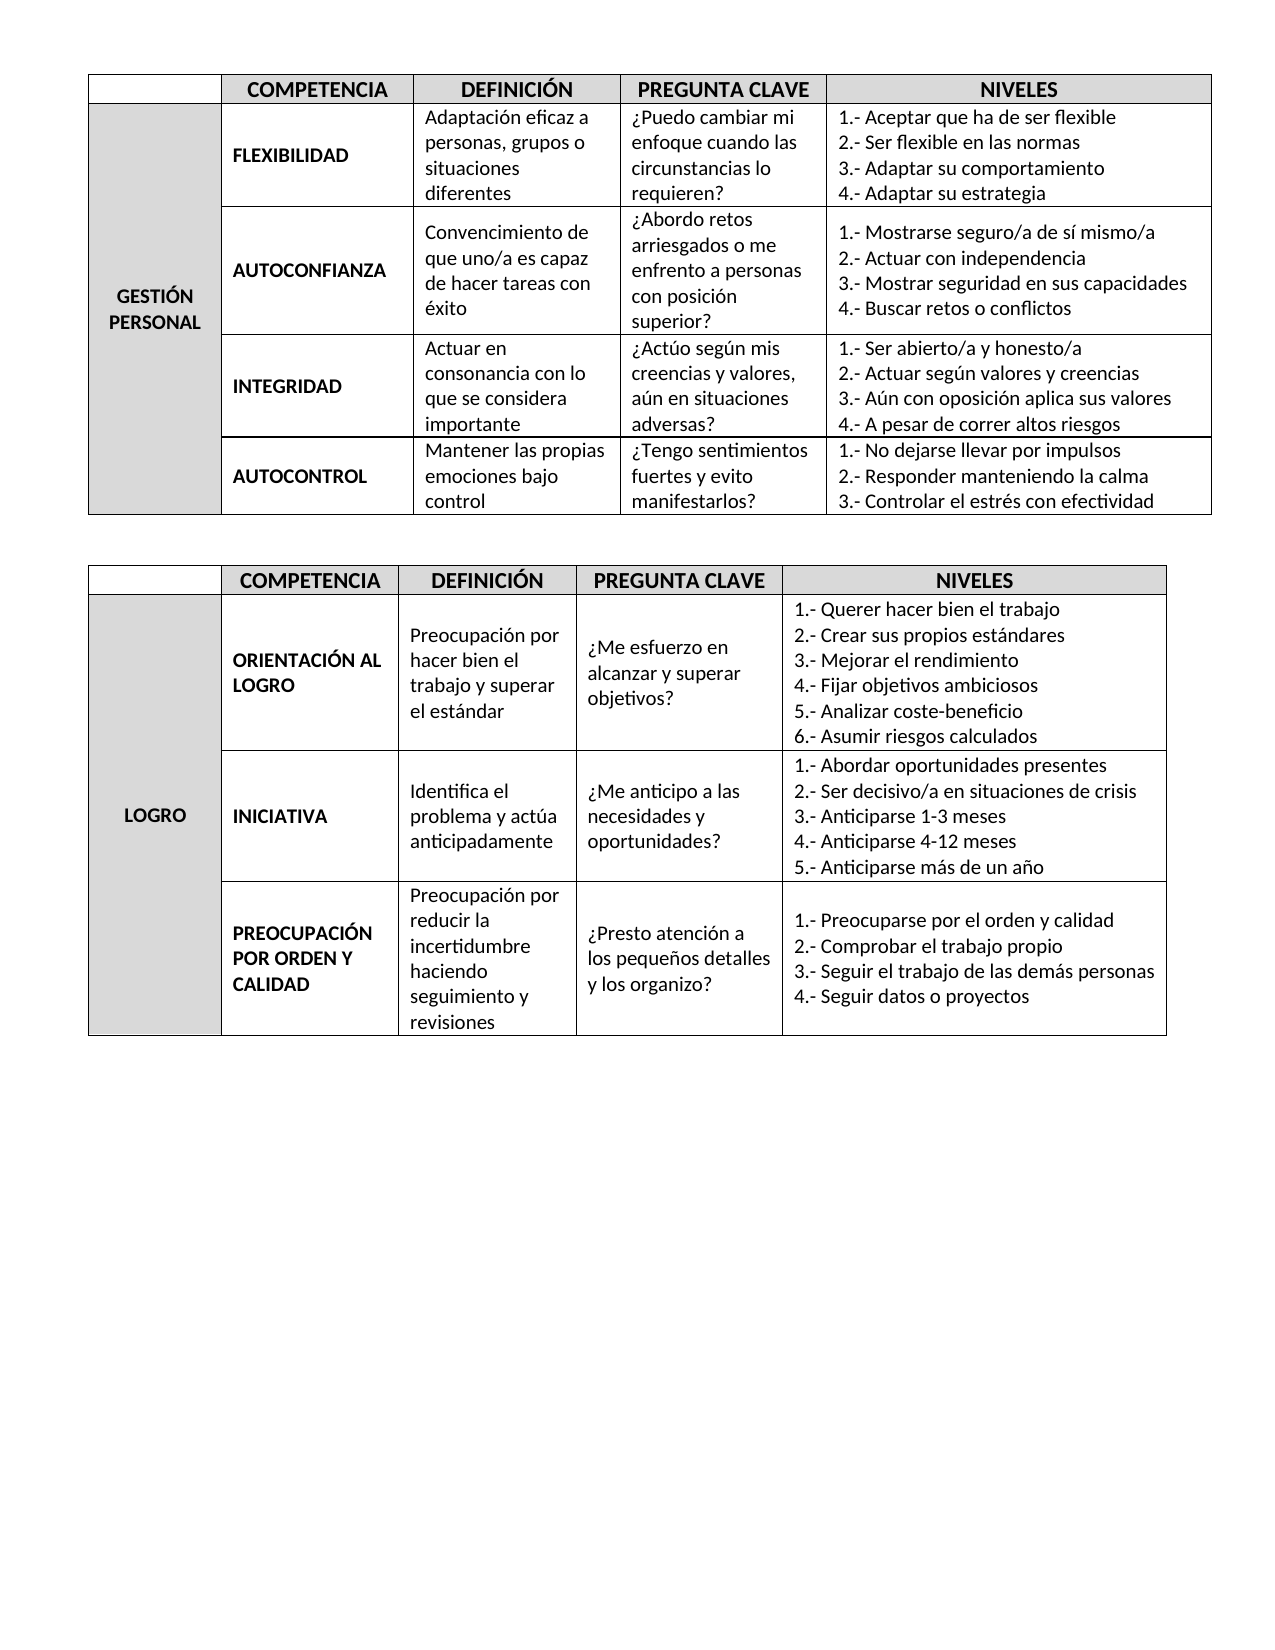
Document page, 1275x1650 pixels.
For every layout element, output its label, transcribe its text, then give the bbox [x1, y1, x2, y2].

table_header COMPETENCIA [222, 566, 398, 594]
table_header [89, 566, 221, 594]
table_cell ¿Abordo retos arriesgados o me enfrento a personas con posición superior? [621, 207, 826, 334]
table_cell Actuar en consonancia con lo que se considera importante [414, 335, 620, 436]
table_cell 1.- Preocuparse por el orden y calidad 2.- Comprobar el trabajo propio 3.- Seguir el trabajo de las demás personas 4.- Seguir datos o proyectos [783, 882, 1166, 1034]
table_cell ¿Me esfuerzo en alcanzar y superar objetivos? [577, 595, 782, 750]
table_cell ¿Actúo según mis creencias y valores, aún en situaciones adversas? [621, 335, 826, 436]
table_cell LOGRO [89, 595, 221, 1034]
table_cell ¿Puedo cambiar mi enfoque cuando las circunstancias lo requieren? [621, 104, 826, 206]
table_header DEFINICIÓN [399, 566, 576, 594]
table_cell AUTOCONFIANZA [222, 207, 413, 334]
table_cell 1.- No dejarse llevar por impulsos 2.- Responder manteniendo la calma 3.- Controlar el estrés con efectividad [827, 438, 1211, 514]
table_cell 1.- Querer hacer bien el trabajo 2.- Crear sus propios estándares 3.- Mejorar el rendimiento 4.- Fijar objetivos ambiciosos 5.- Analizar coste-beneficio 6.- Asumir riesgos calculados [783, 595, 1166, 750]
table_cell Mantener las propias emociones bajo control [414, 438, 620, 514]
table_cell ¿Tengo sentimientos fuertes y evito manifestarlos? [621, 438, 826, 514]
table_cell PREOCUPACIÓN POR ORDEN Y CALIDAD [222, 882, 398, 1034]
table_cell ORIENTACIÓN AL LOGRO [222, 595, 398, 750]
table_cell 1.- Abordar oportunidades presentes 2.- Ser decisivo/a en situaciones de crisis 3.- Anticiparse 1-3 meses 4.- Anticiparse 4-12 meses 5.- Anticiparse más de un año [783, 751, 1166, 881]
table_cell 1.- Mostrarse seguro/a de sí mismo/a 2.- Actuar con independencia 3.- Mostrar seguridad en sus capacidades 4.- Buscar retos o conflictos [827, 207, 1211, 334]
table_header [89, 75, 221, 103]
table_cell INTEGRIDAD [222, 335, 413, 436]
table_cell AUTOCONTROL [222, 438, 413, 514]
table_cell FLEXIBILIDAD [222, 104, 413, 206]
table_cell ¿Presto atención a los pequeños detalles y los organizo? [577, 882, 782, 1034]
table_cell Adaptación eficaz a personas, grupos o situaciones diferentes [414, 104, 620, 206]
table_header NIVELES [827, 75, 1211, 103]
table_cell Convencimiento de que uno/a es capaz de hacer tareas con éxito [414, 207, 620, 334]
table_cell 1.- Aceptar que ha de ser flexible 2.- Ser flexible en las normas 3.- Adaptar su comportamiento 4.- Adaptar su estrategia [827, 104, 1211, 206]
table_cell Preocupación por hacer bien el trabajo y superar el estándar [399, 595, 576, 750]
table_header DEFINICIÓN [414, 75, 620, 103]
table_cell GESTIÓN PERSONAL [89, 104, 221, 514]
table_header PREGUNTA CLAVE [577, 566, 782, 594]
table_header COMPETENCIA [222, 75, 413, 103]
table_cell Identifica el problema y actúa anticipadamente [399, 751, 576, 881]
table_header PREGUNTA CLAVE [621, 75, 826, 103]
table_cell ¿Me anticipo a las necesidades y oportunidades? [577, 751, 782, 881]
table_header NIVELES [783, 566, 1166, 594]
table_cell 1.- Ser abierto/a y honesto/a 2.- Actuar según valores y creencias 3.- Aún con oposición aplica sus valores 4.- A pesar de correr altos riesgos [827, 335, 1211, 436]
table_cell INICIATIVA [222, 751, 398, 881]
table_cell Preocupación por reducir la incertidumbre haciendo seguimiento y revisiones [399, 882, 576, 1034]
